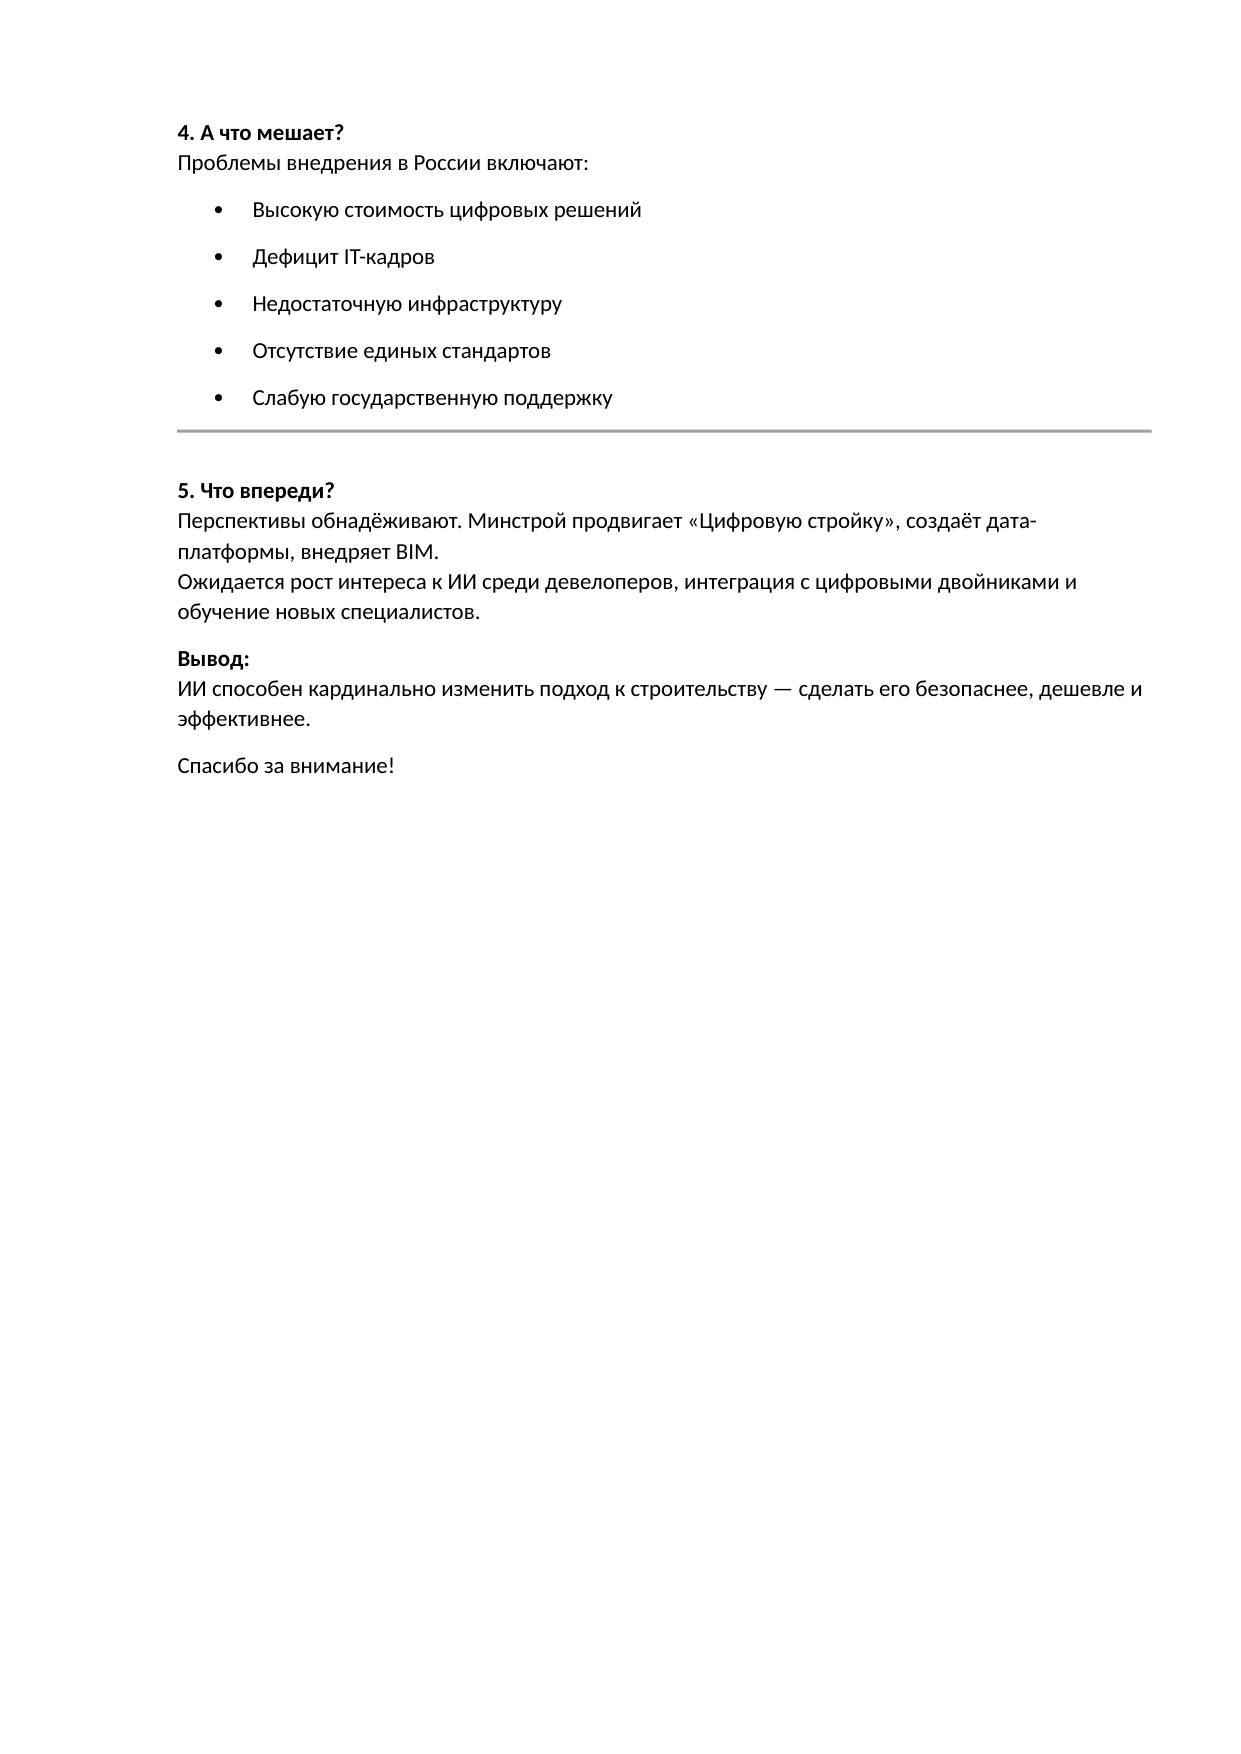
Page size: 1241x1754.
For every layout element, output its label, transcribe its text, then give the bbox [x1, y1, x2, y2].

list Высокую стоимость цифровых решений [215, 195, 1152, 223]
text Спасибо за внимание! [177, 751, 1152, 779]
text 4. А что мешает? Проблемы внедрения в России включают: [177, 118, 1152, 176]
list Отсутствие единых стандартов [215, 336, 1152, 364]
text Вывод: ИИ способен кардинально изменить подход к строительству — сделать его безопаснее, дешевле и эффективнее. [177, 644, 1152, 733]
list Недостаточную инфраструктуру [215, 289, 1152, 317]
text 5. Что впереди? Перспективы обнадёживают. Минстрой продвигает «Цифровую стройку», создаёт дата-платформы, внедряет BIM. Ожидается рост интереса к ИИ среди девелоперов, интеграция с цифровыми двойниками и обучение новых специалистов. [177, 476, 1152, 625]
list Слабую государственную поддержку [215, 383, 1152, 411]
list Дефицит IT-кадров [215, 242, 1152, 270]
